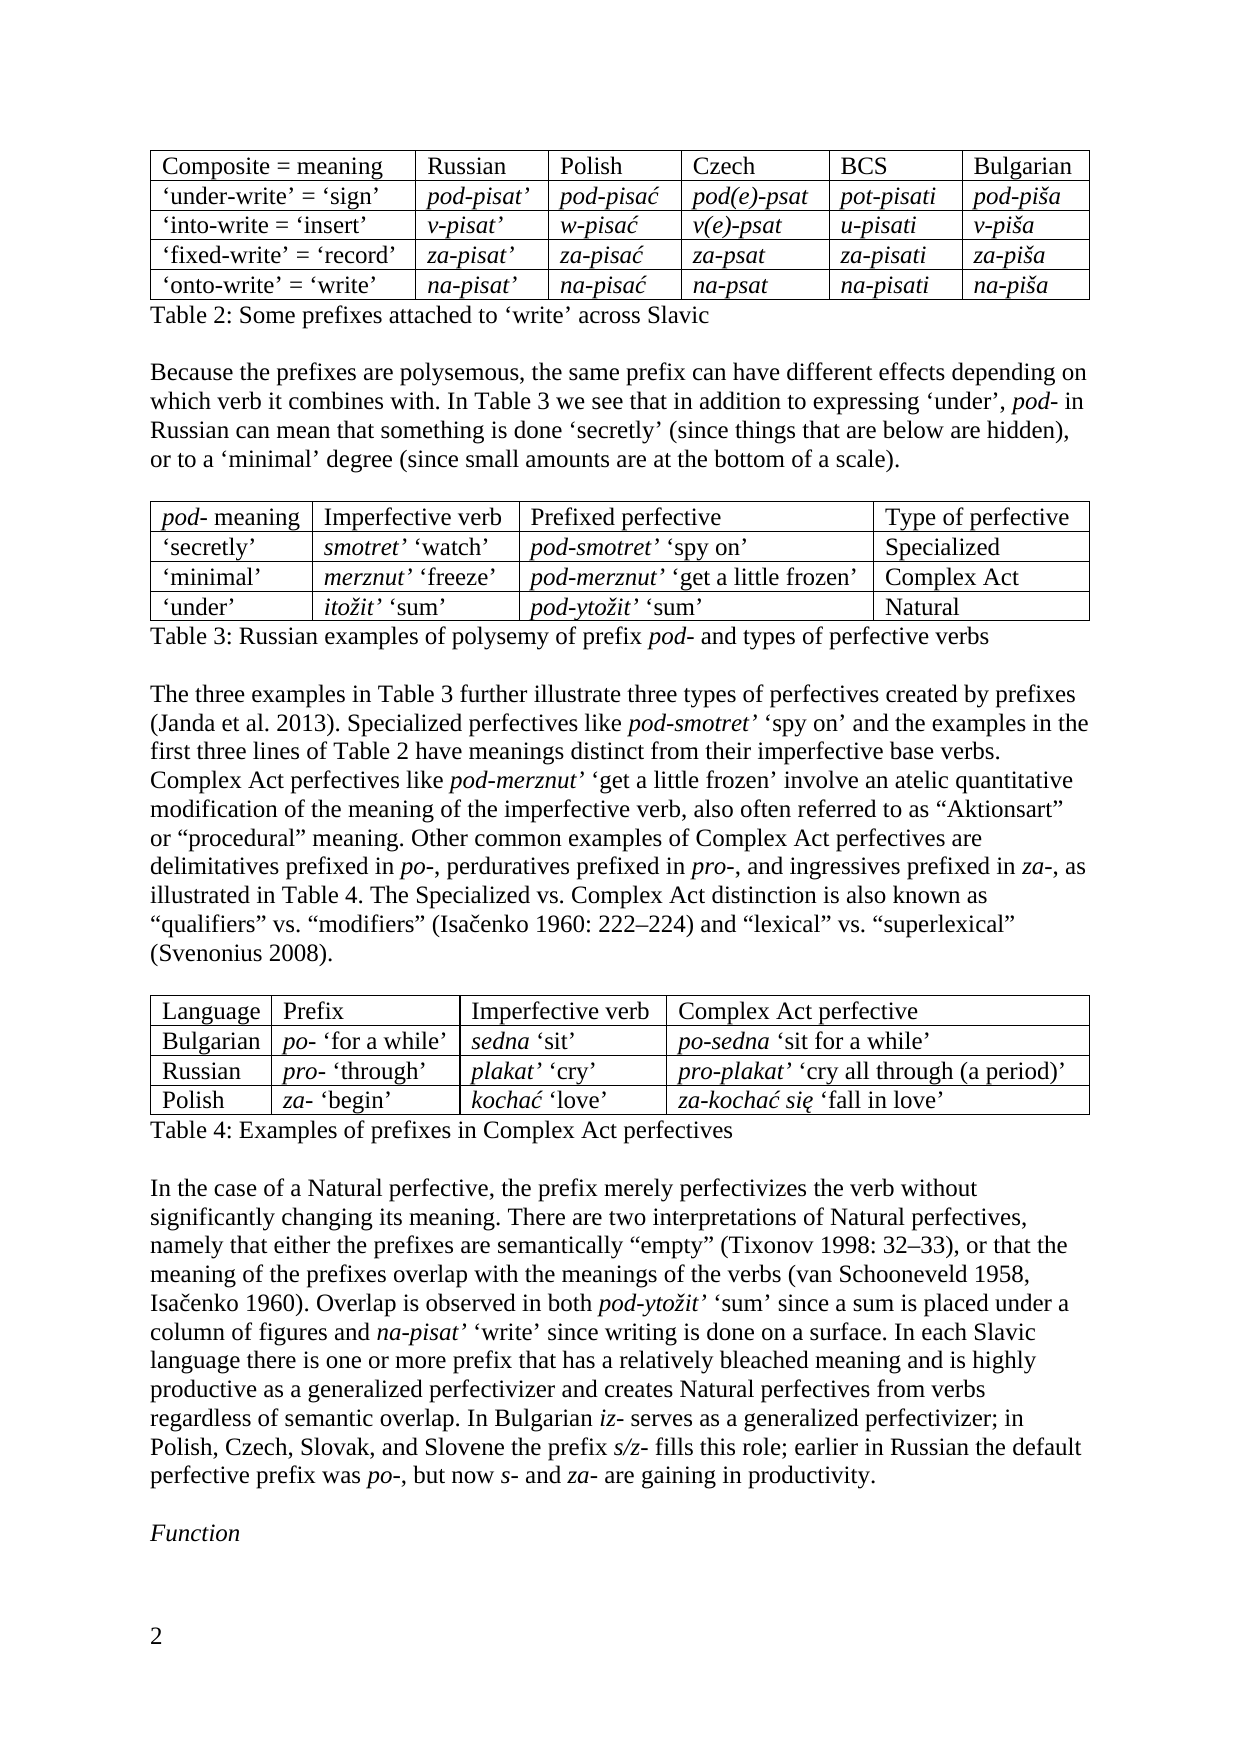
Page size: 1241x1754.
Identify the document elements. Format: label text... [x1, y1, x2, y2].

table_cell ‘fixed-write’ = ‘record’ [151, 240, 415, 269]
table_cell pod-merznut’ ‘get a little frozen’ [520, 562, 873, 591]
table_cell za-psat [682, 240, 829, 269]
table_cell pot-pisati [830, 181, 962, 209]
table_header Imperfective verb [313, 502, 519, 531]
table_cell ‘into-write = ‘insert’ [151, 211, 415, 239]
table_cell pod-smotret’ ‘spy on’ [520, 532, 873, 561]
table_cell w-pisać [549, 211, 681, 239]
table_cell ‘onto-write’ = ‘write’ [151, 270, 415, 299]
table_cell u-pisati [830, 211, 962, 239]
table_cell merznut’ ‘freeze’ [313, 562, 519, 591]
table_header Polish [549, 151, 681, 180]
table_header Composite = meaning [151, 151, 415, 180]
table_cell za-pisati [830, 240, 962, 269]
table_header Prefix [272, 996, 459, 1025]
table_cell na-psat [682, 270, 829, 299]
table_header Bulgarian [963, 151, 1089, 180]
table_cell Bulgarian [151, 1026, 271, 1055]
text The three examples in Table 3 further illustrate three types of perfectives created by prefixes (Janda et al. 2013). Specialized perfectives like pod-smotret’ ‘spy on’ and the examples in the first three lines of Table 2 have meanings distinct from their imperfective base verbs. Complex Act perfectives like pod-merznut’ ‘get a little frozen’ involve an atelic quantitative modification of the meaning of the imperfective verb, also often referred to as “Aktionsart” or “procedural” meaning. Other common examples of Complex Act perfectives are delimitatives prefixed in po-, perduratives prefixed in pro-, and ingressives prefixed in za-, as illustrated in Table 4. The Specialized vs. Complex Act distinction is also known as “qualifiers” vs. “modifiers” (Isačenko 1960: 222–224) and “lexical” vs. “superlexical” (Svenonius 2008). [150, 679, 1090, 966]
table_cell Complex Act [874, 562, 1089, 591]
table_cell pod-pisat’ [416, 181, 548, 209]
table_header Imperfective verb [461, 996, 666, 1025]
table_cell Natural [874, 592, 1089, 620]
table_cell ‘under-write’ = ‘sign’ [151, 181, 415, 209]
table_cell po-sedna ‘sit for a while’ [667, 1026, 1089, 1055]
table_cell smotret’ ‘watch’ [313, 532, 519, 561]
table_cell na-piša [963, 270, 1089, 299]
table_cell za- ‘begin’ [272, 1086, 459, 1114]
table_cell na-pisati [830, 270, 962, 299]
table_cell za-kochać się ‘fall in love’ [667, 1086, 1089, 1114]
table_cell itožit’ ‘sum’ [313, 592, 519, 620]
table_cell plakat’ ‘cry’ [461, 1056, 666, 1084]
table_cell kochać ‘love’ [461, 1086, 666, 1114]
text Because the prefixes are polysemous, the same prefix can have different effects depending on which verb it combines with. In Table 3 we see that in addition to expressing ‘under’, pod- in Russian can mean that something is done ‘secretly’ (since things that are below are hidden), or to a ‘minimal’ degree (since small amounts are at the bottom of a scale). [150, 357, 1090, 472]
table_cell v(e)-psat [682, 211, 829, 239]
table_header Language [151, 996, 271, 1025]
table_cell sedna ‘sit’ [461, 1026, 666, 1055]
table_cell v-piša [963, 211, 1089, 239]
text Table 3: Russian examples of polysemy of prefix pod- and types of perfective verbs [150, 621, 1090, 650]
text Table 4: Examples of prefixes in Complex Act perfectives [150, 1115, 1090, 1144]
table_header Complex Act perfective [667, 996, 1089, 1025]
table_cell v-pisat’ [416, 211, 548, 239]
text In the case of a Natural perfective, the prefix merely perfectivizes the verb without significantly changing its meaning. There are two interpretations of Natural perfectives, namely that either the prefixes are semantically “empty” (Tixonov 1998: 32–33), or that the meaning of the prefixes overlap with the meanings of the verbs (van Schooneveld 1958, Isačenko 1960). Overlap is observed in both pod-ytožit’ ‘sum’ since a sum is placed under a column of figures and na-pisat’ ‘write’ since writing is done on a surface. In each Slavic language there is one or more prefix that has a relatively bleached meaning and is highly productive as a generalized perfectivizer and creates Natural perfectives from verbs regardless of semantic overlap. In Bulgarian iz- serves as a generalized perfectivizer; in Polish, Czech, Slovak, and Slovene the prefix s/z- fills this role; earlier in Russian the default perfective prefix was po-, but now s- and za- are gaining in productivity. [150, 1173, 1090, 1489]
table_cell ‘minimal’ [151, 562, 312, 591]
table_header Prefixed perfective [520, 502, 873, 531]
table_header Czech [682, 151, 829, 180]
table_cell za-pisat’ [416, 240, 548, 269]
table_cell na-pisat’ [416, 270, 548, 299]
table_cell pod-piša [963, 181, 1089, 209]
table_header Russian [416, 151, 548, 180]
table_cell na-pisać [549, 270, 681, 299]
table_header Type of perfective [874, 502, 1089, 531]
table_cell ‘under’ [151, 592, 312, 620]
table_cell Polish [151, 1086, 271, 1114]
table_cell po- ‘for a while’ [272, 1026, 459, 1055]
table_cell Specialized [874, 532, 1089, 561]
table_cell za-piša [963, 240, 1089, 269]
table_cell ‘secretly’ [151, 532, 312, 561]
table_cell za-pisać [549, 240, 681, 269]
table_header BCS [830, 151, 962, 180]
table_cell pod-ytožit’ ‘sum’ [520, 592, 873, 620]
table_header pod- meaning [151, 502, 312, 531]
table_cell pro-plakat’ ‘cry all through (a period)’ [667, 1056, 1089, 1084]
table_cell pod(e)-psat [682, 181, 829, 209]
text Table 2: Some prefixes attached to ‘write’ across Slavic [150, 300, 1090, 329]
table_cell pro- ‘through’ [272, 1056, 459, 1084]
text Function [150, 1518, 1090, 1547]
table_cell pod-pisać [549, 181, 681, 209]
table_cell Russian [151, 1056, 271, 1084]
